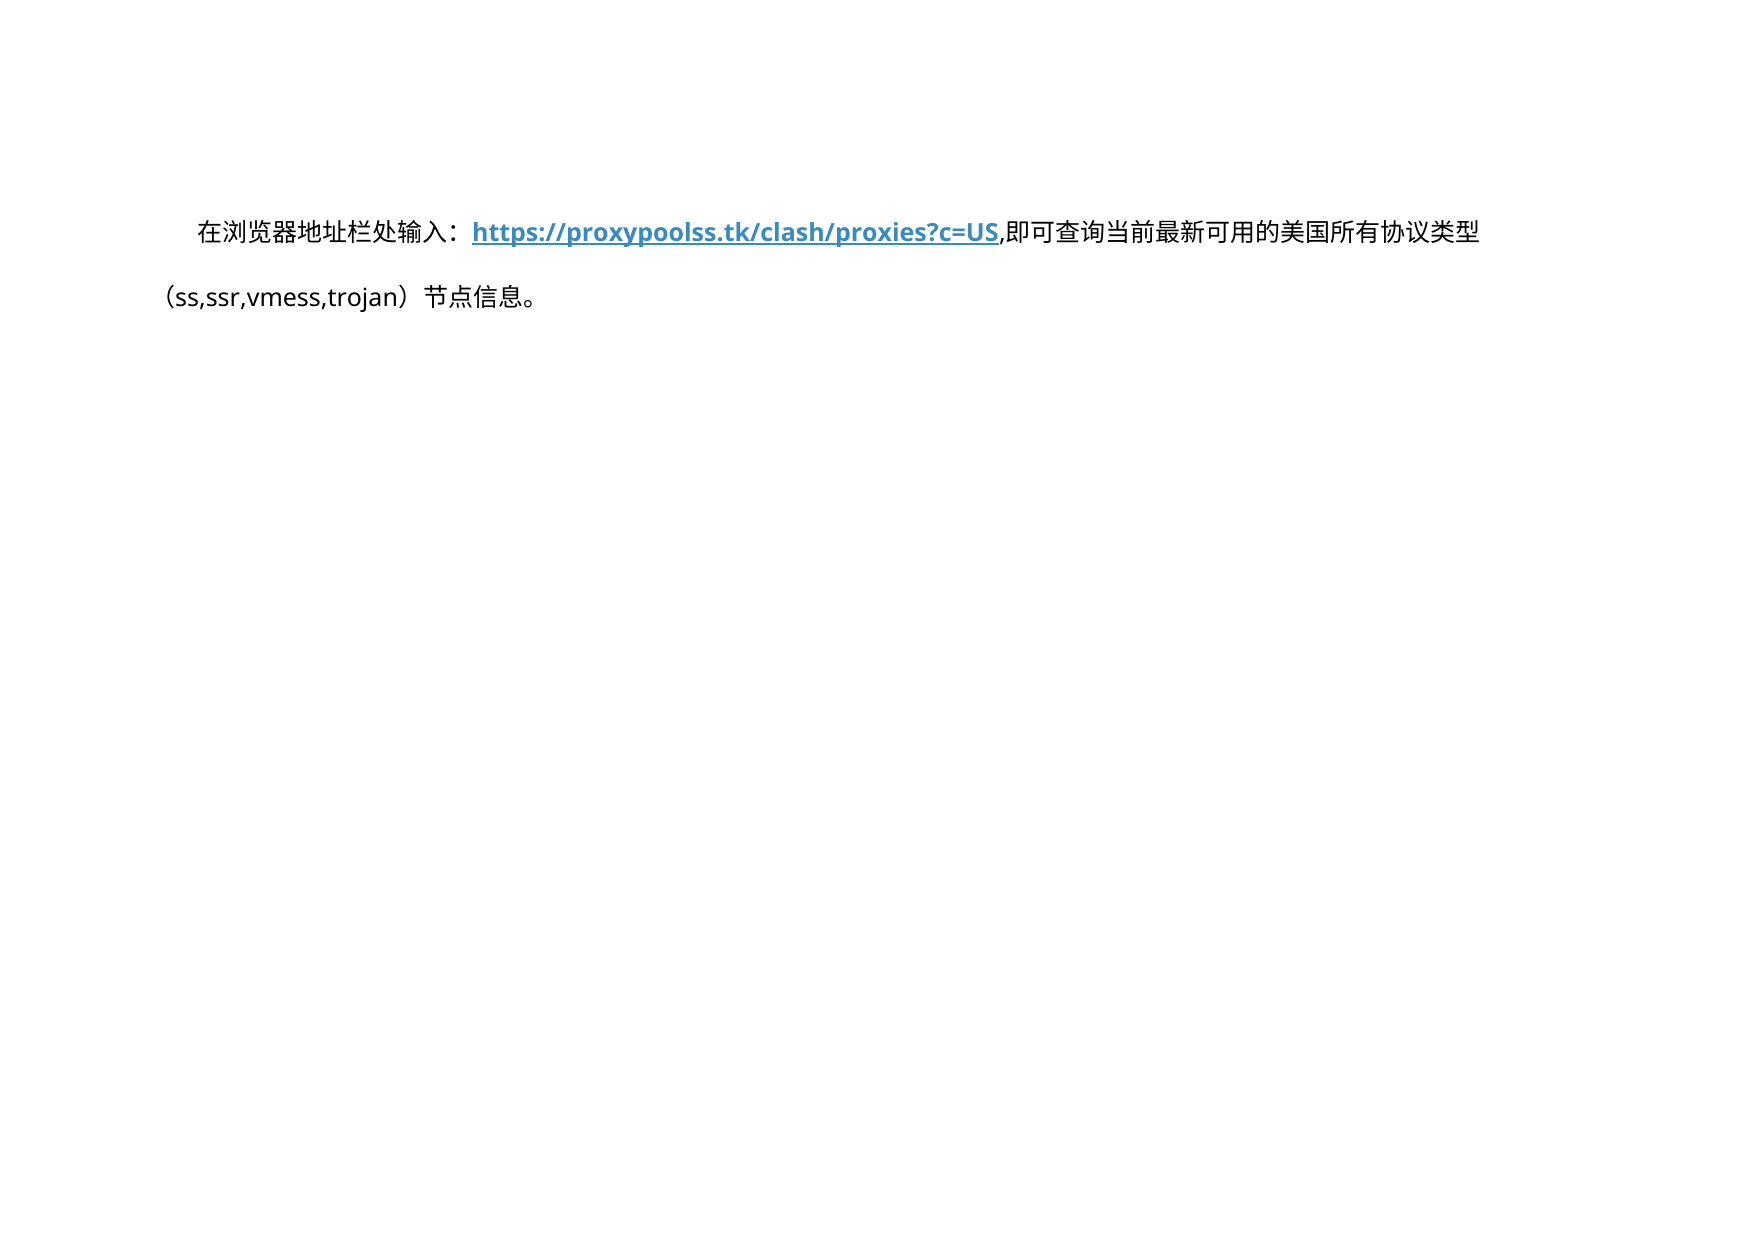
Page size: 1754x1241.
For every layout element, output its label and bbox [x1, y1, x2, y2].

text [150, 198, 1604, 1053]
